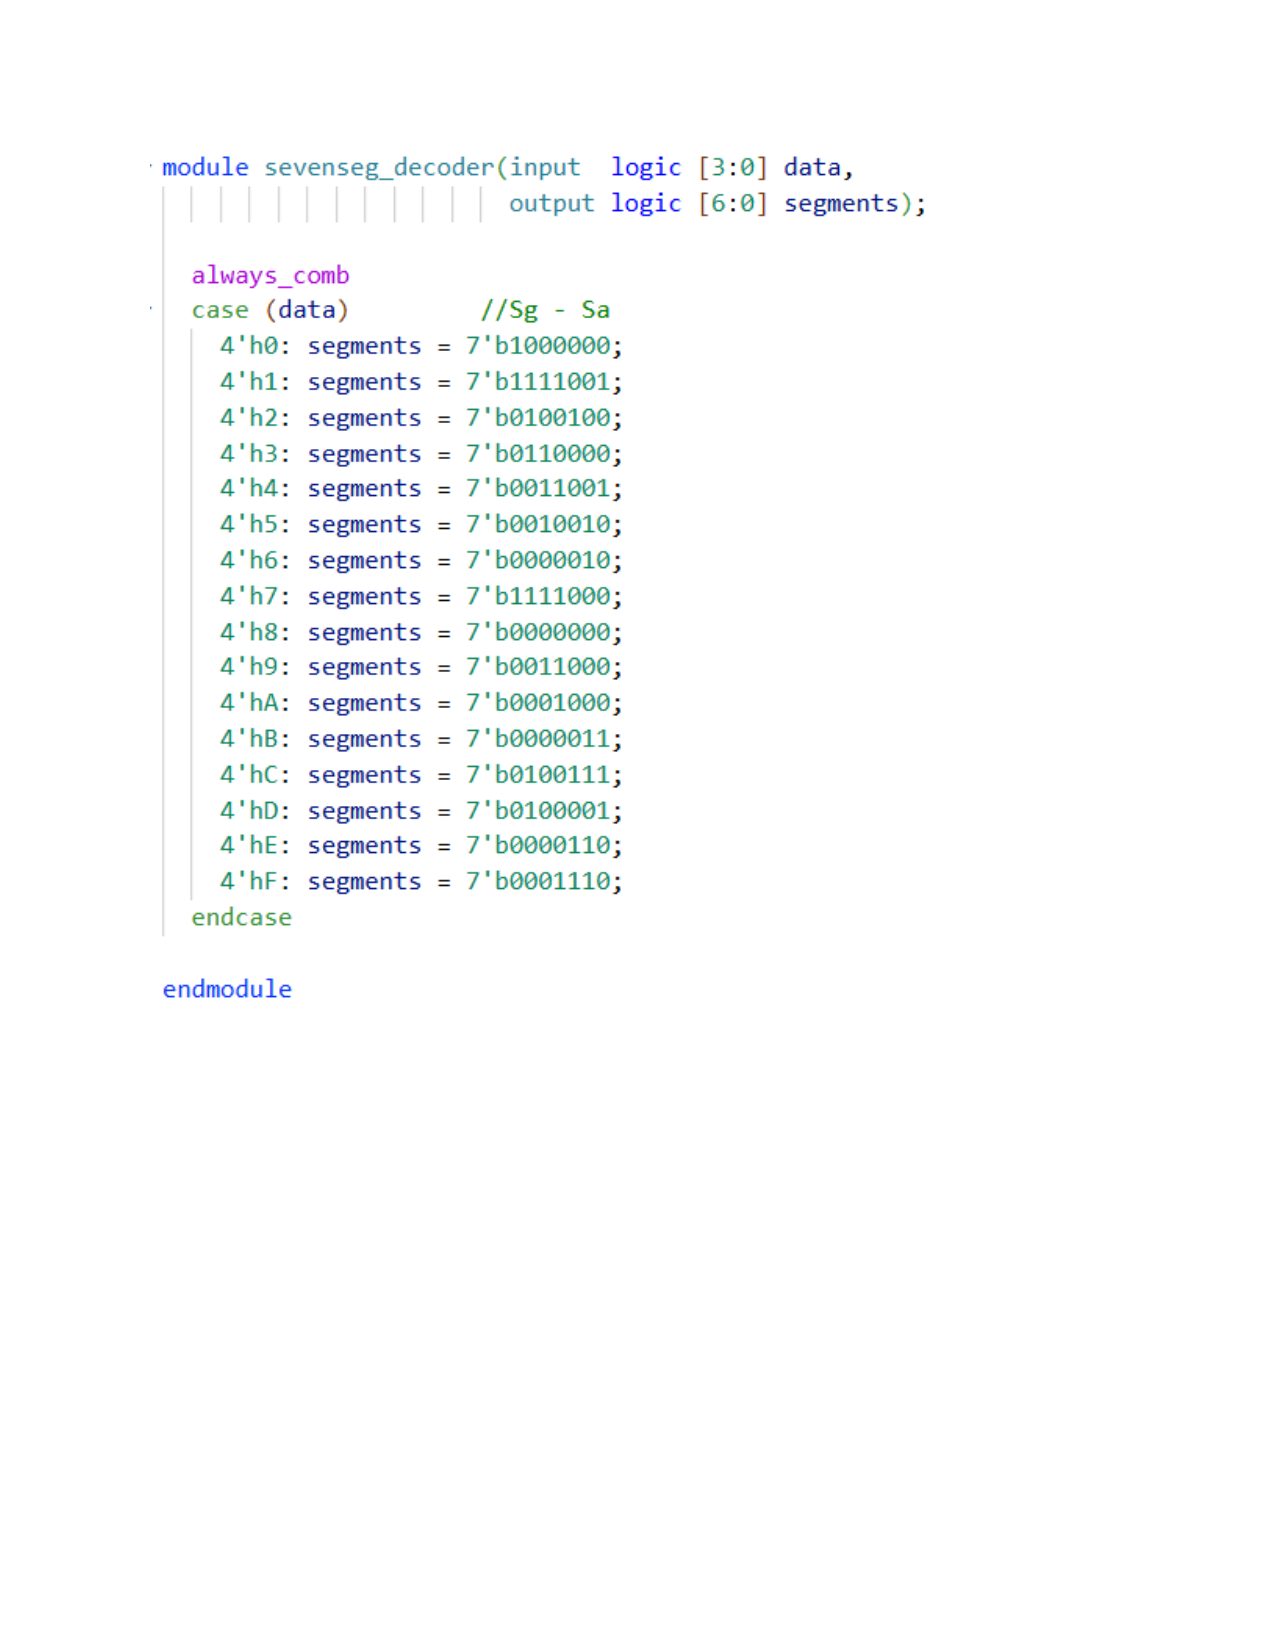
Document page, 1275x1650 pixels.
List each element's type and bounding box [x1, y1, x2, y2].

picture [150, 150, 996, 1018]
